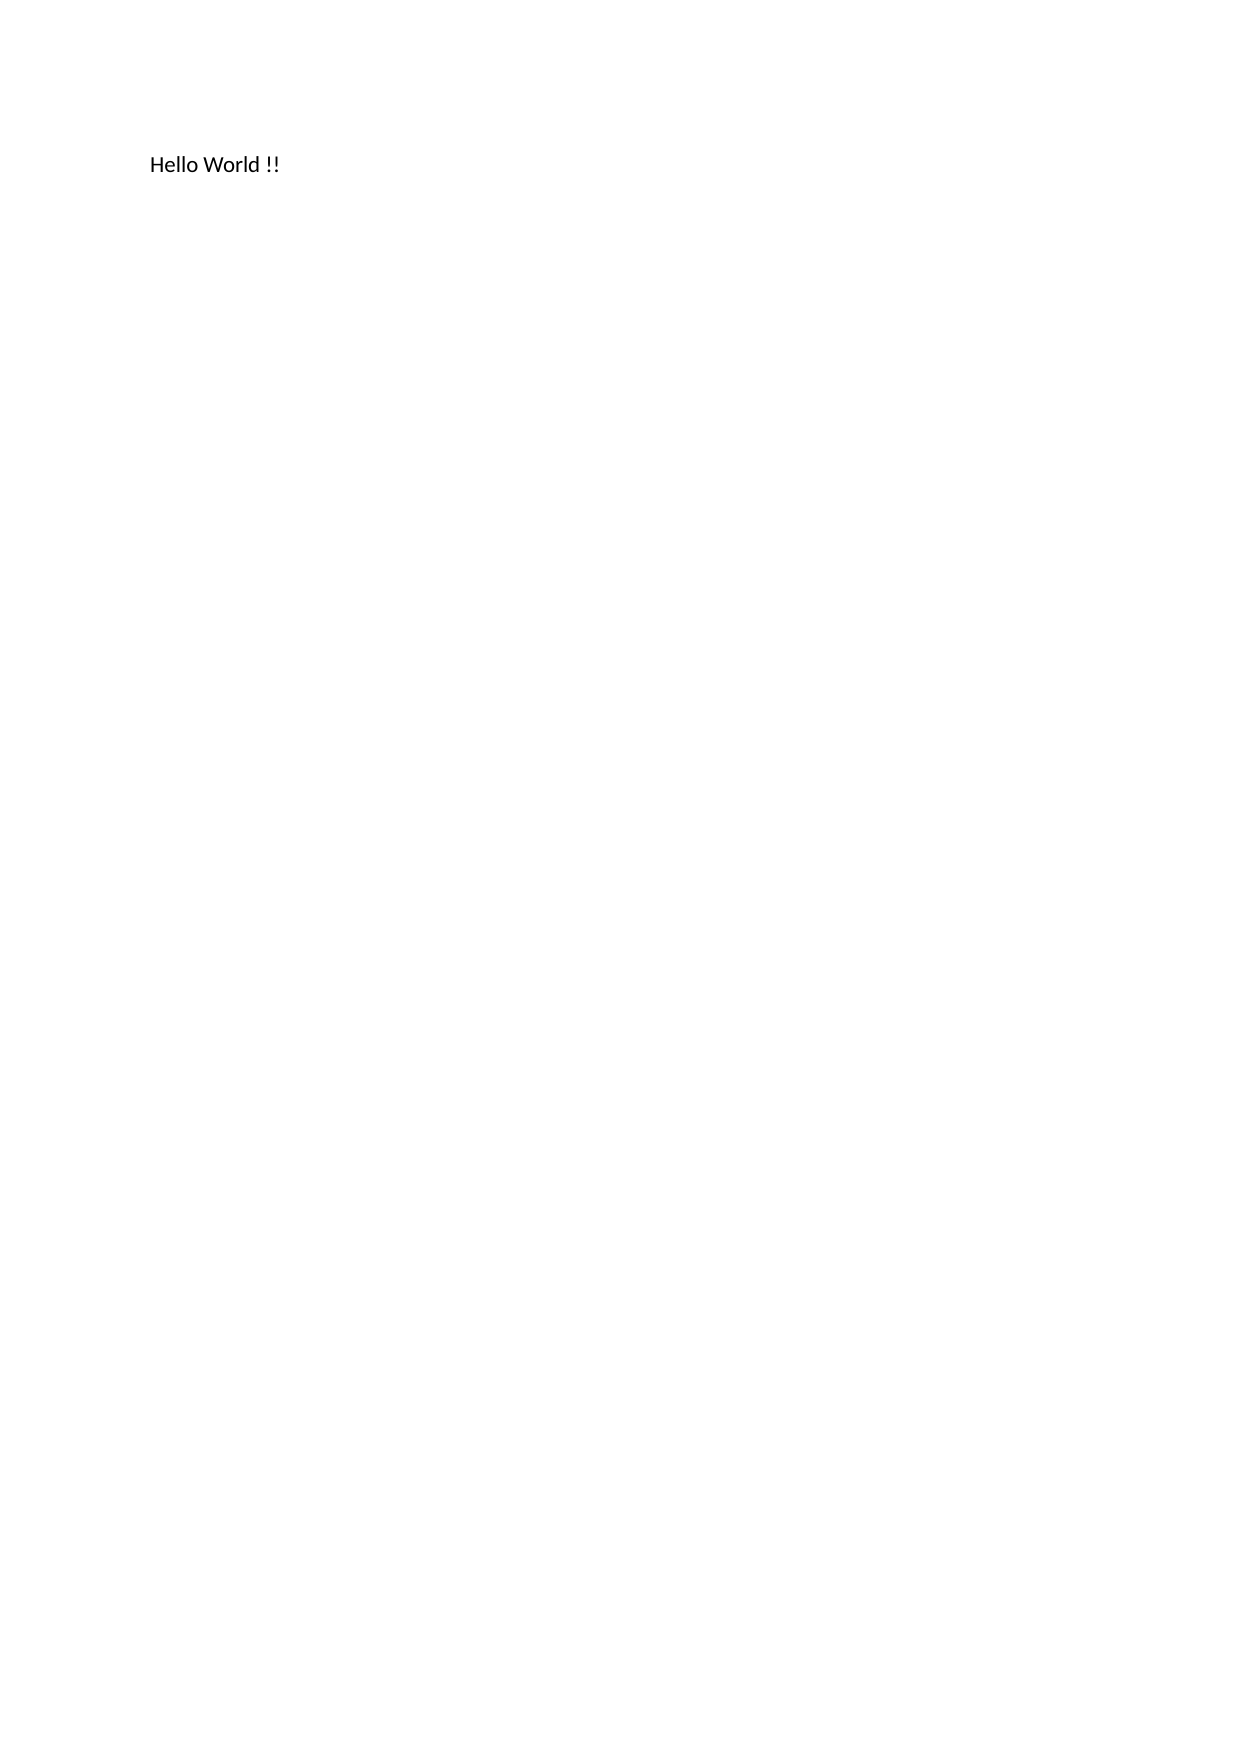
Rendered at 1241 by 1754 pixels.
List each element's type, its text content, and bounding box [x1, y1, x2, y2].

text Hello World !! [150, 150, 1090, 178]
